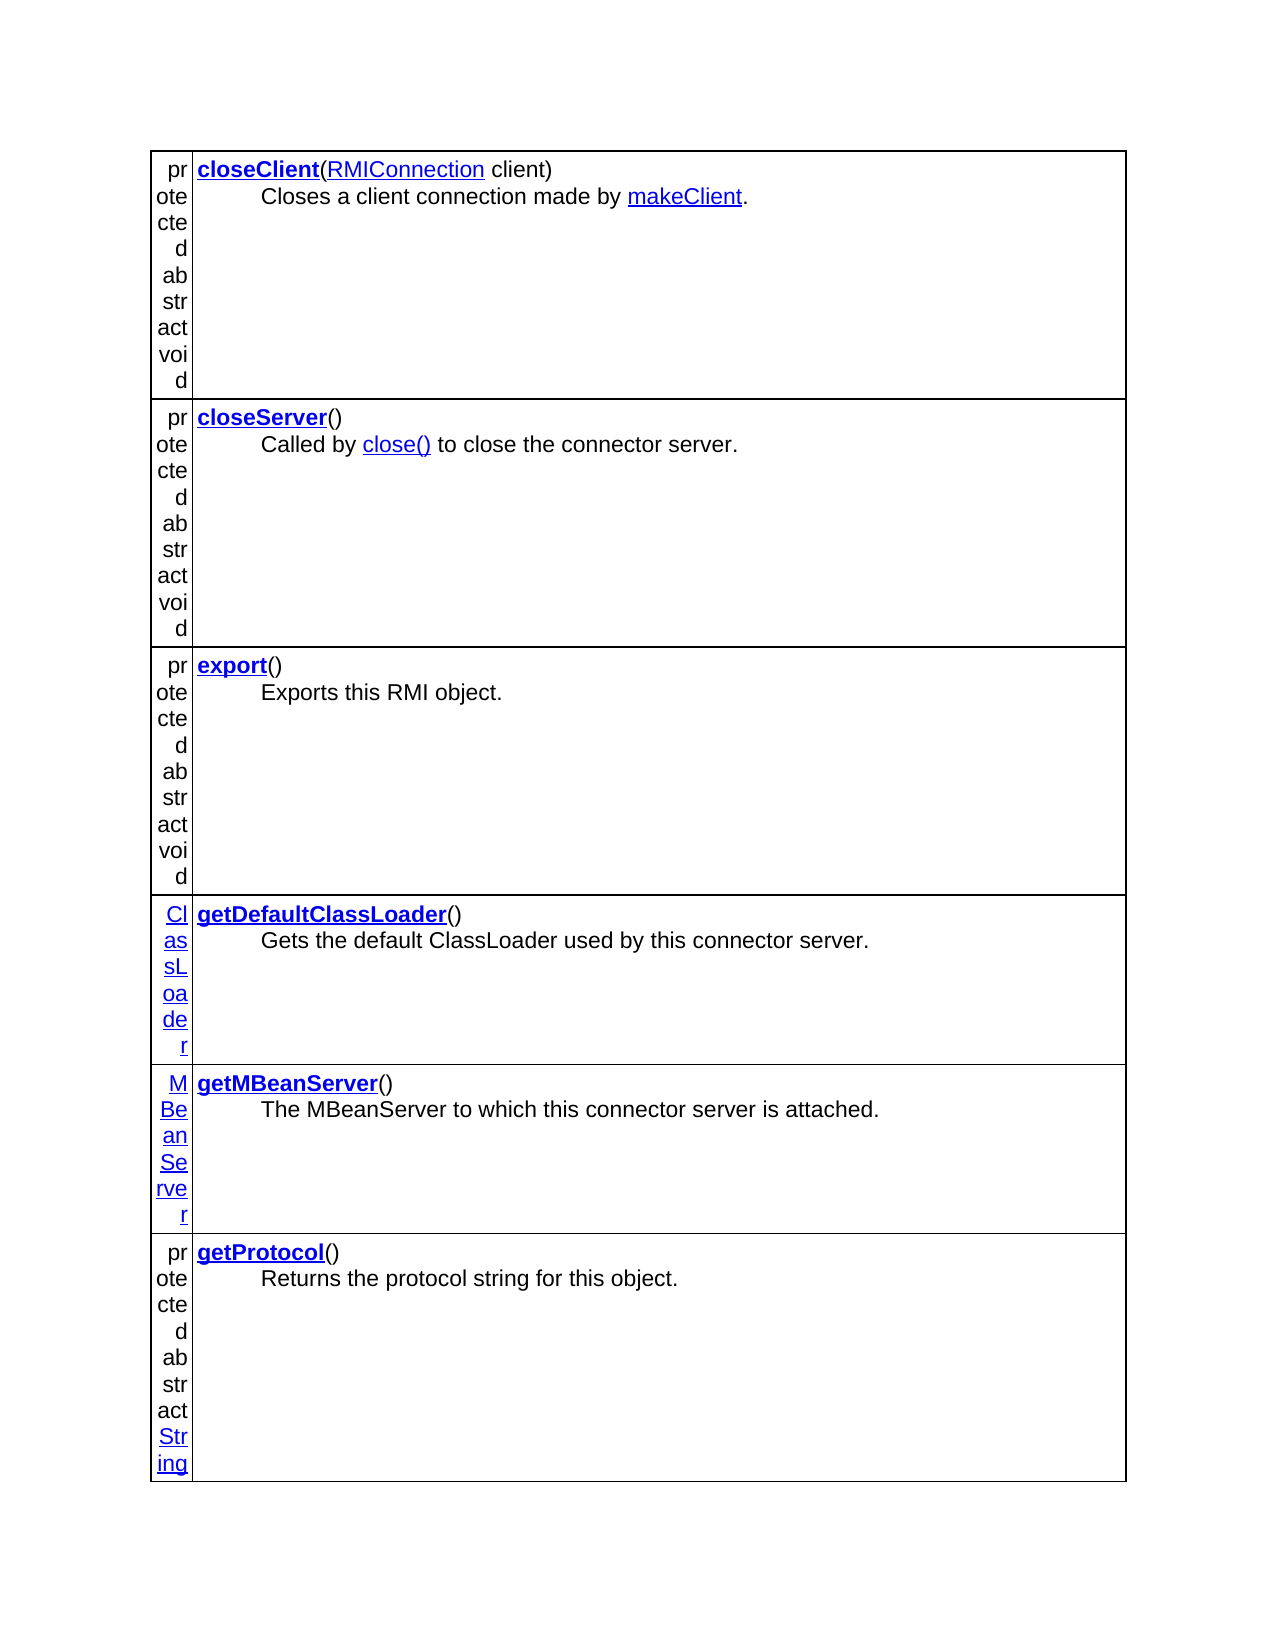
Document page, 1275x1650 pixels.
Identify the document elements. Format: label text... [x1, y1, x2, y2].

table_cell export() Exports this RMI object. [193, 648, 1125, 894]
table_cell MBeanServer [152, 1065, 192, 1232]
table_cell getMBeanServer() The MBeanServer to which this connector server is attached. [193, 1065, 1125, 1232]
table_cell getDefaultClassLoader() Gets the default ClassLoader used by this connector server. [193, 896, 1125, 1063]
table_cell protected abstract String [152, 1234, 192, 1481]
table_cell ClassLoader [152, 896, 192, 1063]
table_cell protected abstract void [152, 648, 192, 894]
table_cell closeServer() Called by close() to close the connector server. [193, 400, 1125, 646]
table_cell closeClient(RMIConnection client) Closes a client connection made by makeClient. [193, 152, 1125, 398]
table_cell protected abstract void [152, 152, 192, 398]
table_cell getProtocol() Returns the protocol string for this object. [193, 1234, 1125, 1481]
table_cell protected abstract void [152, 400, 192, 646]
